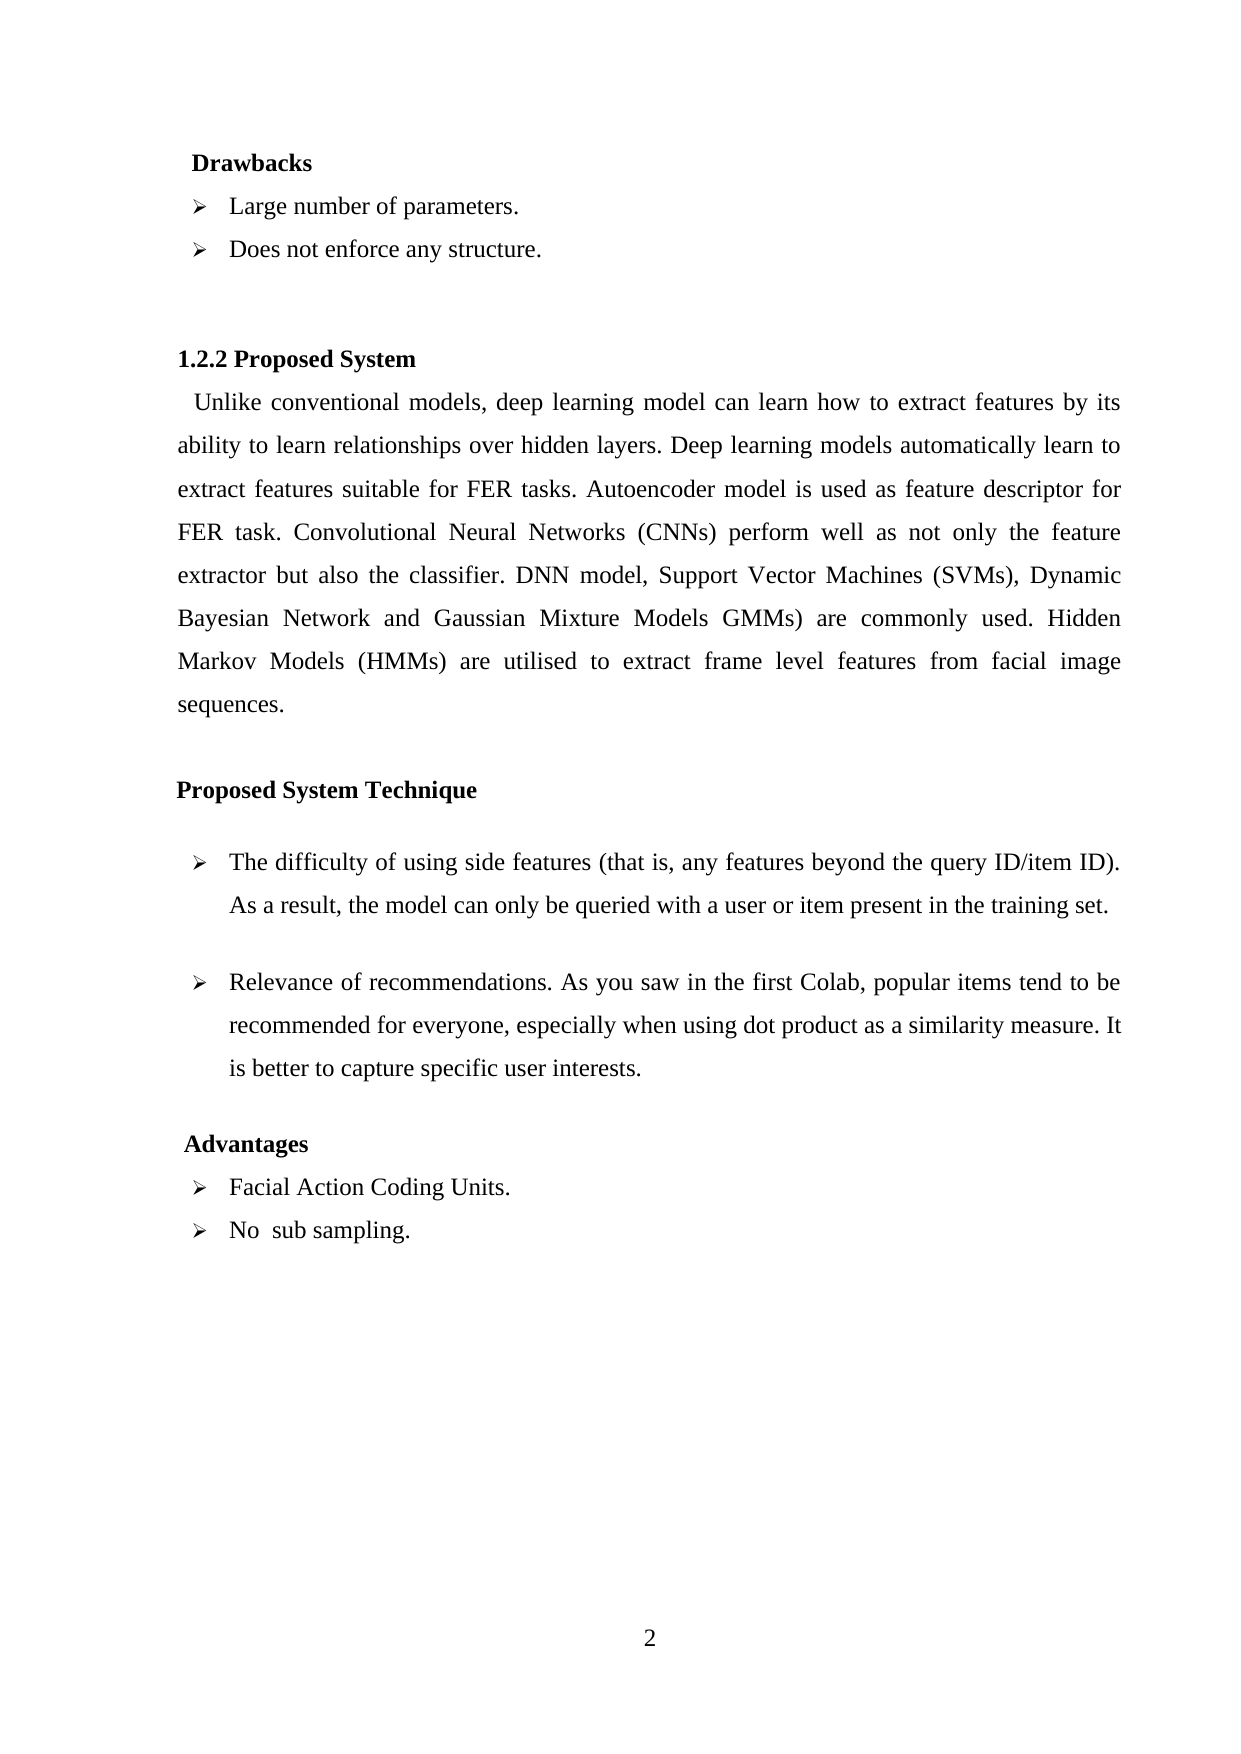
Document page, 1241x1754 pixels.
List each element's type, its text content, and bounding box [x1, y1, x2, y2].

list The difficulty of using side features (that is, any features beyond the query ID/item ID). As a result, the model can only be queried with a user or item present in the training set. [191, 847, 1122, 919]
list Relevance of recommendations. As you saw in the first Colab, popular items tend to be recommended for everyone, especially when using dot product as a similarity measure. It is better to capture specific user interests. [191, 967, 1122, 1082]
text Drawbacks [191, 148, 1122, 176]
text Advantages [177, 1129, 1122, 1158]
text Unlike conventional models, deep learning model can learn how to extract features by its ability to learn relationships over hidden layers. Deep learning models automatically learn to extract features suitable for FER tasks. Autoencoder model is used as feature descriptor for FER task. Convolutional Neural Networks (CNNs) perform well as not only the feature extractor but also the classifier. DNN model, Support Vector Machines (SVMs), Dynamic Bayesian Network and Gaussian Mixture Models GMMs) are commonly used. Hidden Markov Models (HMMs) are utilised to extract frame level features from facial image sequences. [132, 387, 1122, 718]
list No sub sampling. [191, 1215, 1122, 1244]
list Does not enforce any structure. [191, 234, 1122, 263]
text Proposed System Technique [132, 776, 1122, 804]
list Facial Action Coding Units. [191, 1172, 1122, 1201]
list Large number of parameters. [191, 191, 1122, 219]
text 1.2.2 Proposed System [177, 344, 1122, 373]
